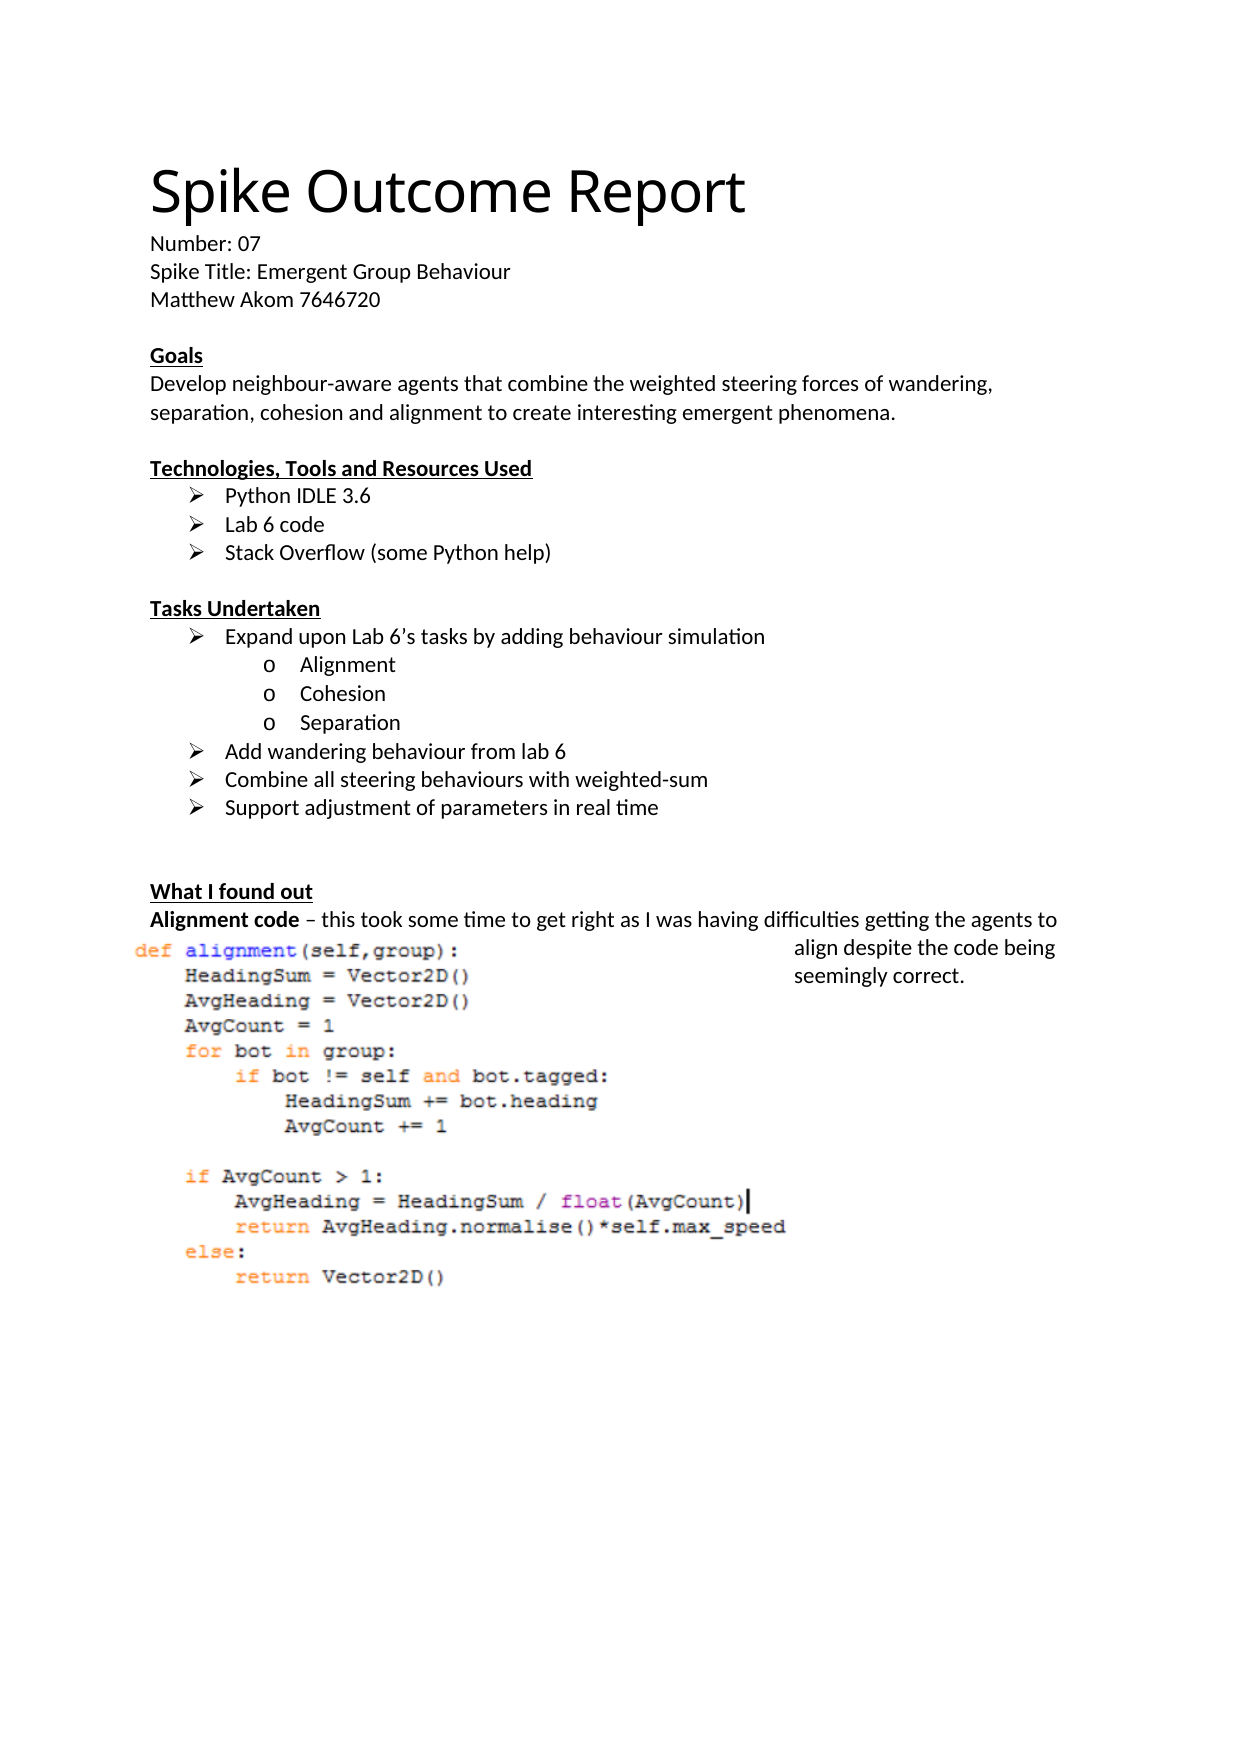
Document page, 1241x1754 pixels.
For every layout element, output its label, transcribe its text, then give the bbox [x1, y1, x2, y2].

text Spike Title: Emergent Group Behaviour [150, 257, 1090, 286]
text Goals [150, 342, 1090, 369]
list Cohesion [262, 679, 1090, 708]
picture [132, 934, 794, 1294]
text Develop neighbour-aware agents that combine the weighted steering forces of wandering, separation, cohesion and alignment to create interesting emergent phenomena. [150, 369, 1090, 426]
title Spike Outcome Report [150, 150, 1090, 229]
list Combine all steering behaviours with weighted-sum [187, 765, 1090, 793]
text What I found out [150, 877, 1090, 905]
list Alignment [262, 650, 1090, 679]
list Lab 6 code [187, 510, 1090, 538]
list Python IDLE 3.6 [187, 482, 1090, 510]
list Add wandering behaviour from lab 6 [187, 737, 1090, 765]
text Alignment code – this took some time to get right as I was having difficulties getting the agents to align despite the code being seemingly correct. [150, 905, 1090, 989]
list Support adjustment of parameters in real time [187, 793, 1090, 821]
text Number: 07 [150, 229, 1090, 257]
list Expand upon Lab 6’s tasks by adding behaviour simulation [187, 622, 1090, 650]
list Separation [262, 708, 1090, 737]
list Stack Overflow (some Python help) [187, 538, 1090, 566]
text Matthew Akom 7646720 [150, 286, 1090, 313]
text Tasks Undertaken [150, 594, 1090, 622]
text Technologies, Tools and Resources Used [150, 454, 1090, 482]
